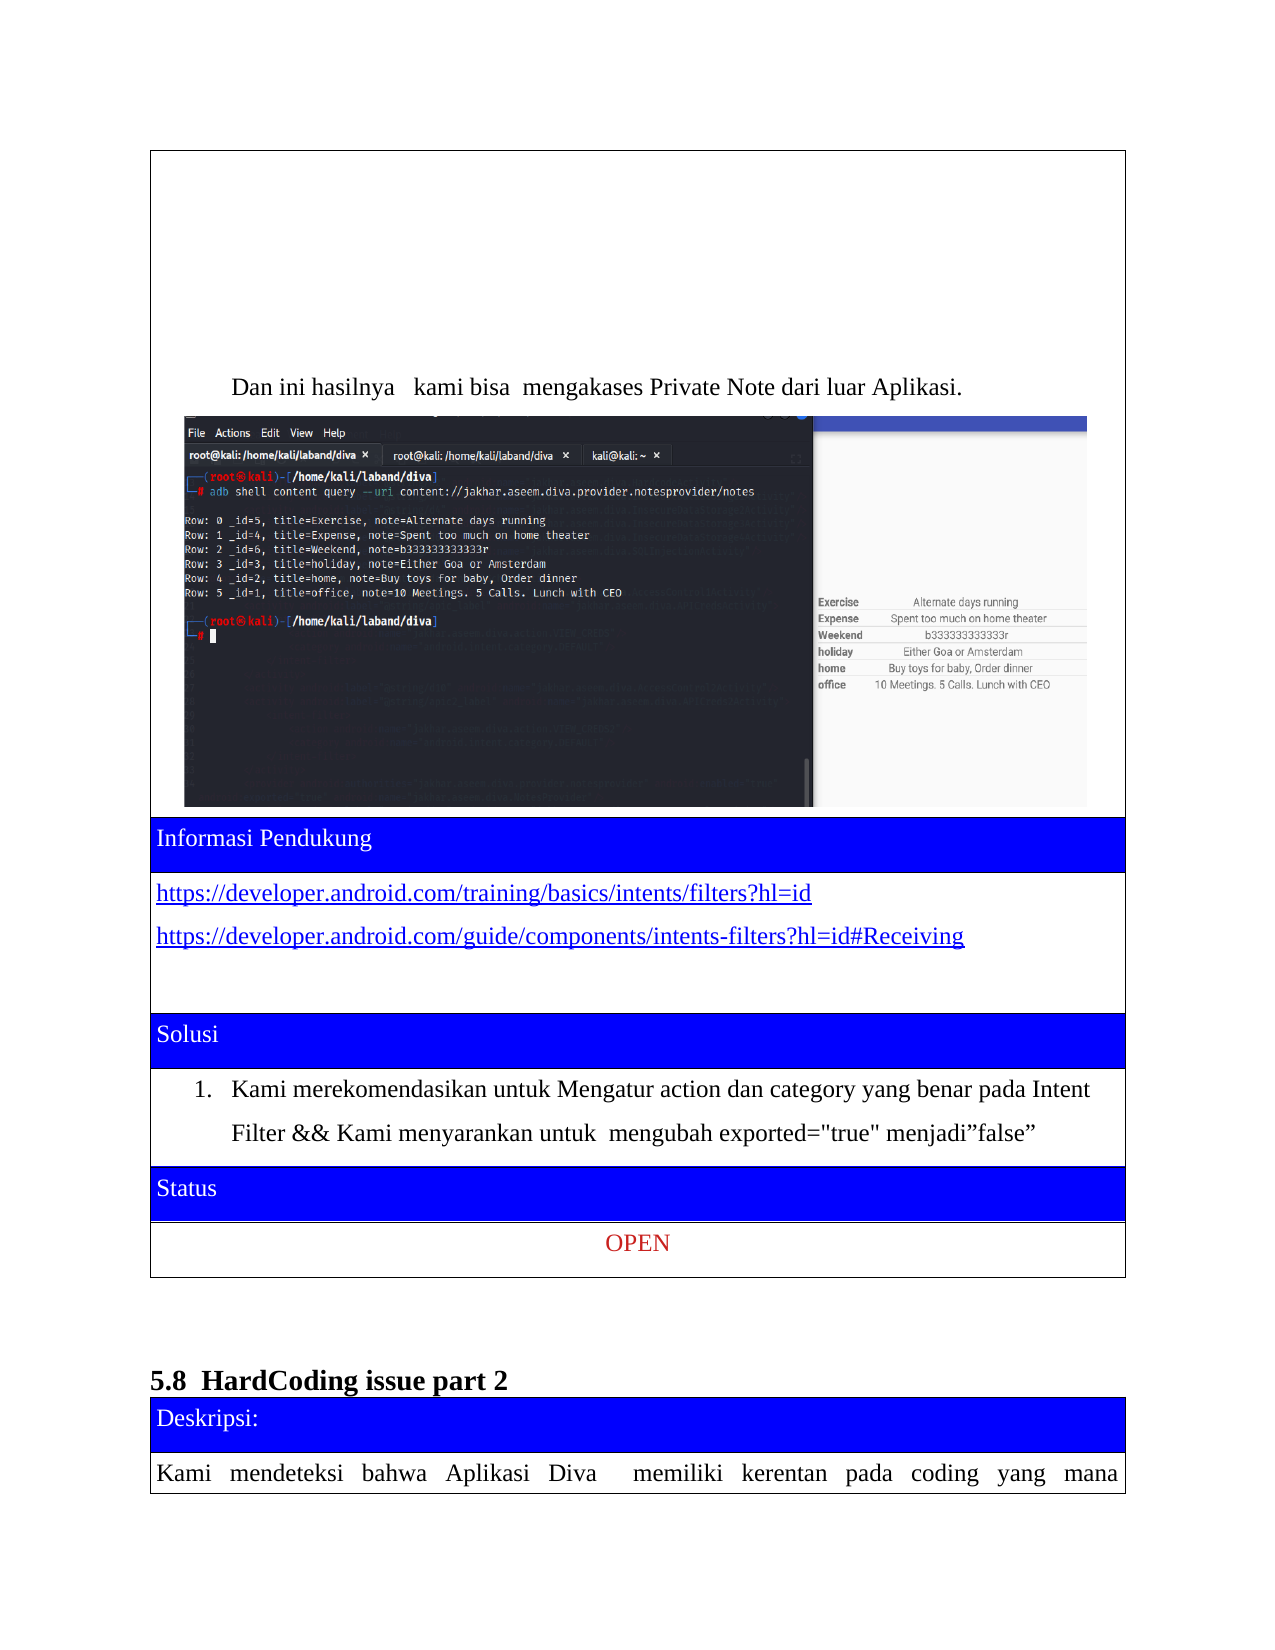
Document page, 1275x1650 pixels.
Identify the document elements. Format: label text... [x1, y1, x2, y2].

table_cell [151, 151, 1125, 817]
table_cell Kami merekomendasikan untuk Mengatur action dan category yang benar pada Intent Filter && Kami menyarankan untuk mengubah exported="true" menjadi”false” [151, 1069, 1125, 1166]
table_cell Status [151, 1168, 1125, 1221]
table_cell OPEN [151, 1223, 1125, 1276]
table_cell https://developer.android.com/training/basics/intents/filters?hl=id https://developer.android.com/guide/components/intents-filters?hl=id#Receiving [151, 873, 1125, 1013]
table_cell Informasi Pendukung [151, 818, 1125, 872]
table_cell Solusi [151, 1014, 1125, 1068]
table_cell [151, 1453, 1125, 1492]
picture [184, 416, 1087, 807]
text 5.8 HardCoding issue part 2 [150, 1363, 1125, 1397]
table_header Deskripsi: [151, 1398, 1125, 1452]
